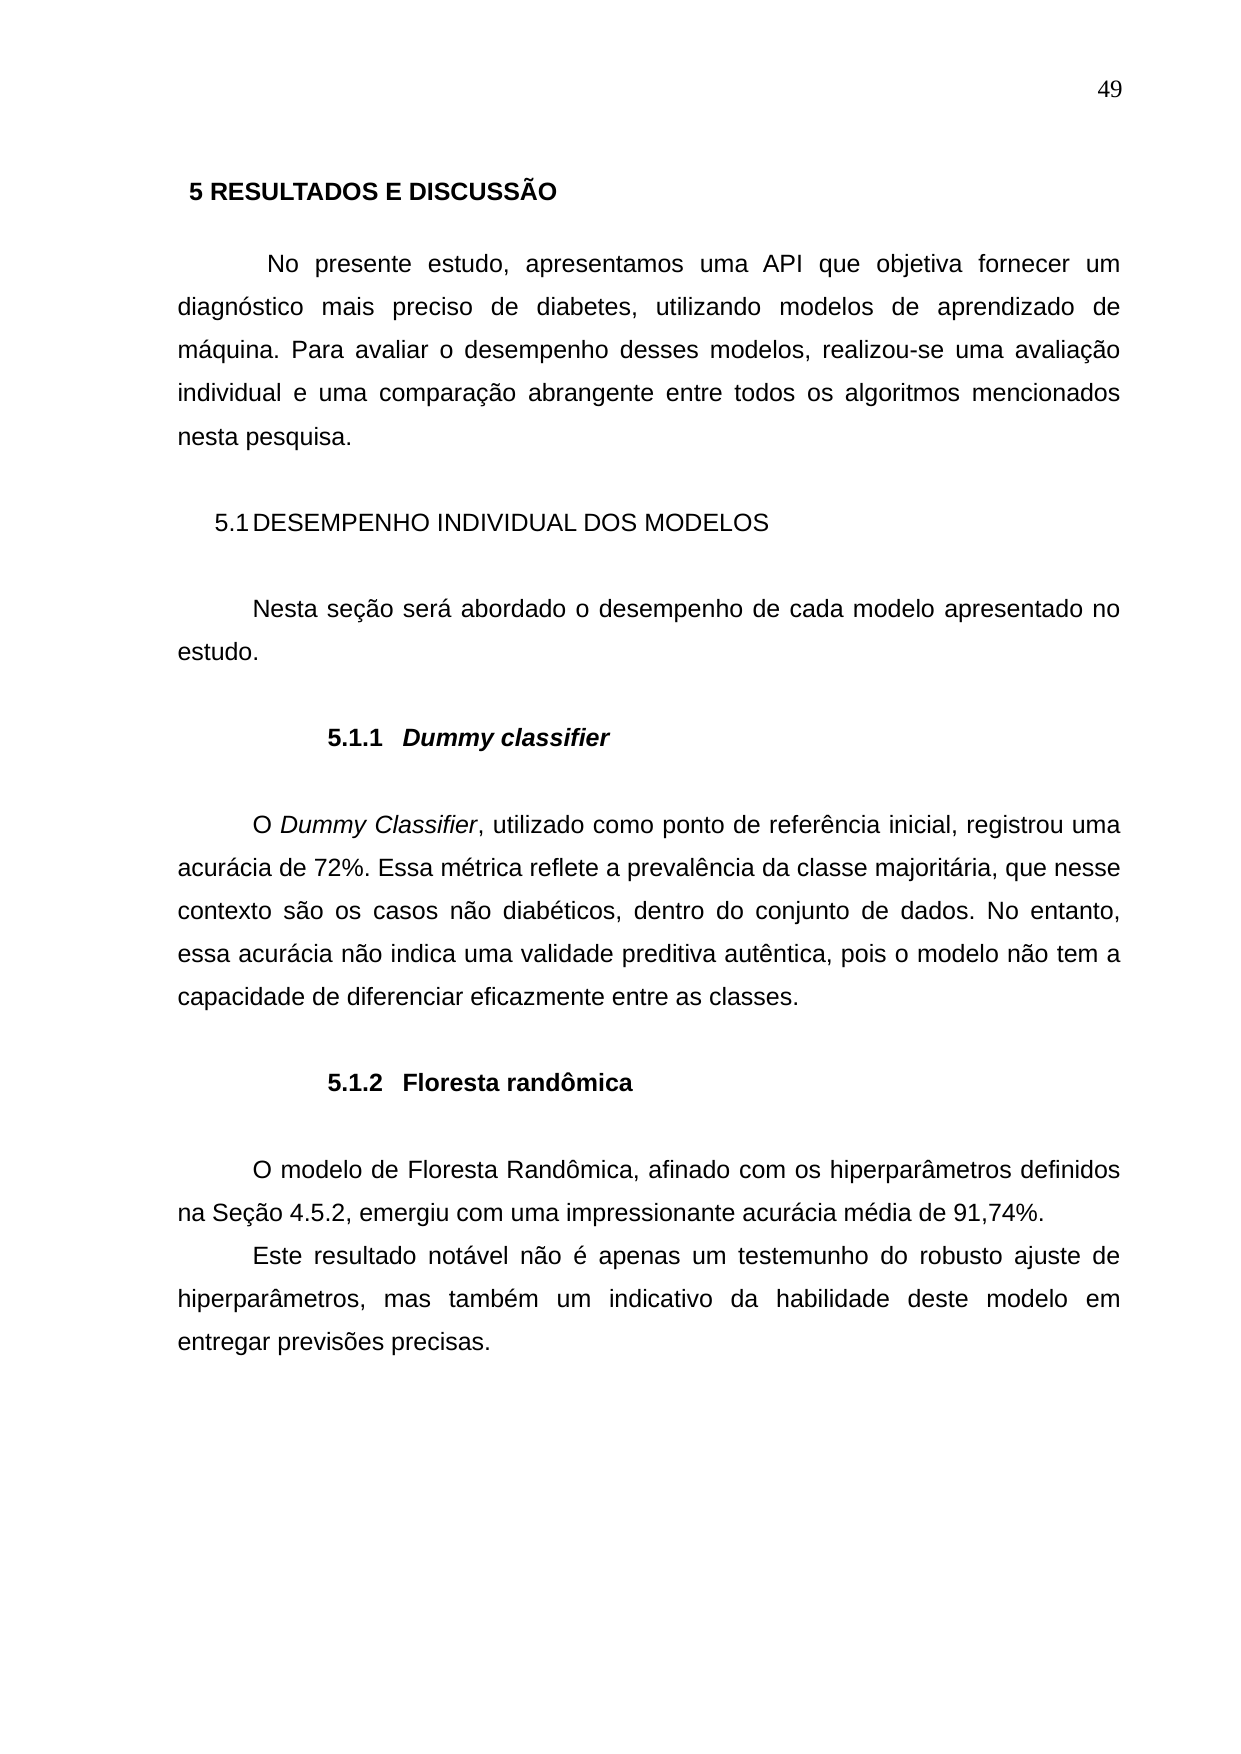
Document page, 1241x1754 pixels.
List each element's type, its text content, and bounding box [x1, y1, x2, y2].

text Este resultado notável não é apenas um testemunho do robusto ajuste de hiperparâmetros, mas também um indicativo da habilidade deste modelo em entregar previsões precisas. [177, 1241, 1122, 1356]
list Nesta seção será abordado o desempenho de cada modelo apresentado no estudo. [177, 594, 1122, 666]
subtitle RESULTADOS E DISCUSSÃO [189, 177, 1122, 206]
text O modelo de Floresta Randômica, afinado com os hiperparâmetros definidos na Seção 4.5.2, emergiu com uma impressionante acurácia média de 91,74%. [177, 1155, 1122, 1227]
subtitle Floresta randômica [327, 1068, 1122, 1097]
text No presente estudo, apresentamos uma API que objetiva fornecer um diagnóstico mais preciso de diabetes, utilizando modelos de aprendizado de máquina. Para avaliar o desempenho desses modelos, realizou-se uma avaliação individual e uma comparação abrangente entre todos os algoritmos mencionados nesta pesquisa. [177, 249, 1122, 450]
text O Dummy Classifier, utilizado como ponto de referência inicial, registrou uma acurácia de 72%. Essa métrica reflete a prevalência da classe majoritária, que nesse contexto são os casos não diabéticos, dentro do conjunto de dados. No entanto, essa acurácia não indica uma validade preditiva autêntica, pois o modelo não tem a capacidade de diferenciar eficazmente entre as classes. [177, 810, 1122, 1011]
subtitle Dummy classifier [327, 723, 1122, 752]
subtitle DESEMPENHO INDIVIDUAL DOS MODELOS [214, 508, 1122, 537]
